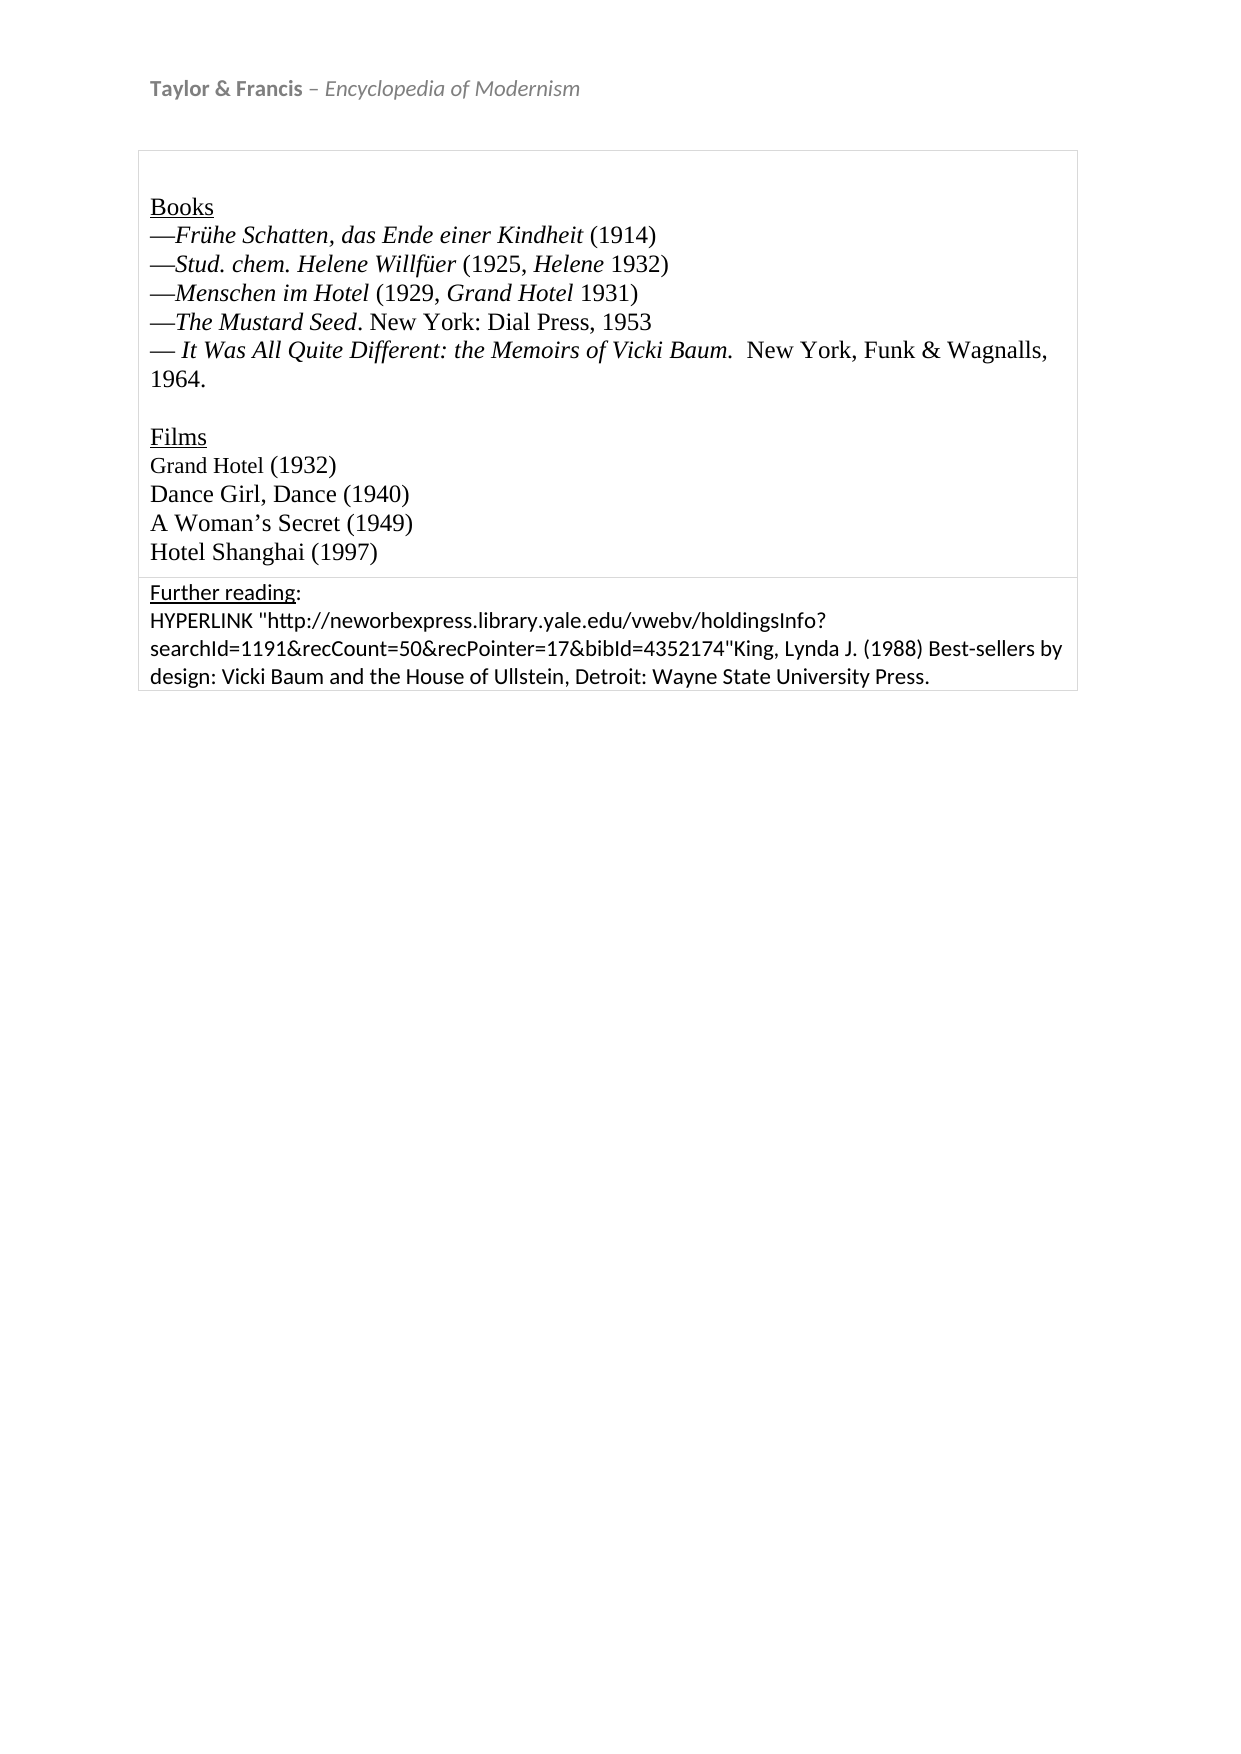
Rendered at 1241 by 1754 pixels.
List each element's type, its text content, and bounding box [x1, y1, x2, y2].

table_cell Further reading: [139, 578, 1077, 690]
